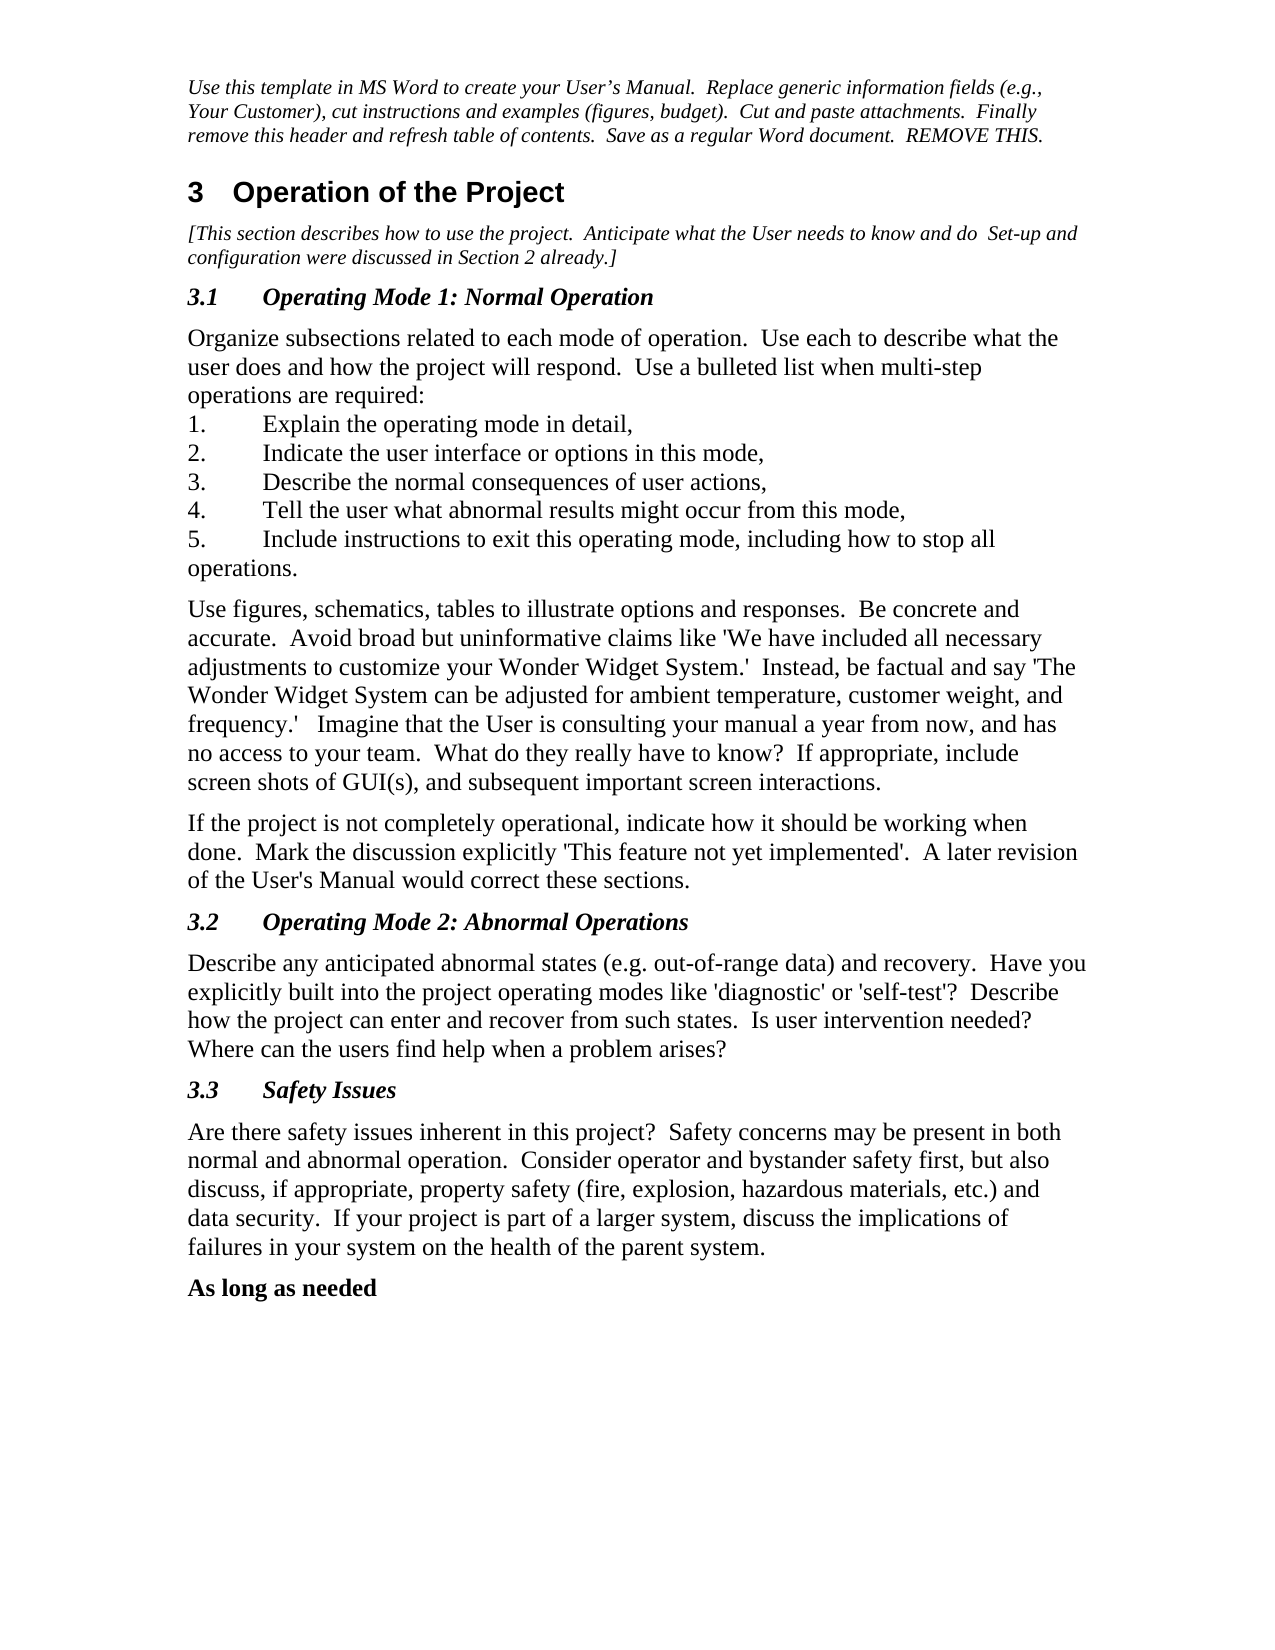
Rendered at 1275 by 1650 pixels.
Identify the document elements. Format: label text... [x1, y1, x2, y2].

text Use figures, schematics, tables to illustrate options and responses. Be concrete and accurate. Avoid broad but uninformative claims like 'We have included all necessary adjustments to customize your Wonder Widget System.' Instead, be factual and say 'The Wonder Widget System can be adjusted for ambient temperature, customer weight, and frequency.' Imagine that the User is consulting your manual a year from now, and has no access to your team. What do they really have to know? If appropriate, include screen shots of GUI(s), and subsequent important screen interactions. [187, 594, 1087, 795]
list Indicate the user interface or options in this mode, [187, 438, 1087, 467]
text If the project is not completely operational, indicate how it should be working when done. Mark the discussion explicitly 'This feature not yet implemented'. A later revision of the User's Manual would correct these sections. [187, 808, 1087, 894]
subtitle Safety Issues [187, 1075, 1087, 1104]
list Explain the operating mode in detail, [187, 409, 1087, 438]
text Are there safety issues inherent in this project? Safety concerns may be present in both normal and abnormal operation. Consider operator and bystander safety first, but also discuss, if appropriate, property safety (fire, explosion, hazardous materials, etc.) and data security. If your project is part of a larger system, discuss the implications of failures in your system on the health of the parent system. [187, 1117, 1087, 1260]
text As long as needed [187, 1273, 1087, 1302]
subtitle Operating Mode 2: Abnormal Operations [187, 907, 1087, 935]
list Describe the normal consequences of user actions, [187, 467, 1087, 495]
list Include instructions to exit this operating mode, including how to stop all operations. [187, 524, 1087, 582]
subtitle Operation of the Project [187, 175, 1087, 208]
text Organize subsections related to each mode of operation. Use each to describe what the user does and how the project will respond. Use a bulleted list when multi-step operations are required: [187, 323, 1087, 409]
text Describe any anticipated abnormal states (e.g. out-of-range data) and recovery. Have you explicitly built into the project operating modes like 'diagnostic' or 'self-test'? Describe how the project can enter and recover from such states. Is user intervention needed? Where can the users find help when a problem arises? [187, 948, 1087, 1063]
list Tell the user what abnormal results might occur from this mode, [187, 495, 1087, 524]
text [This section describes how to use the project. Anticipate what the User needs to know and do Set-up and configuration were discussed in Section 2 already.] [187, 221, 1087, 269]
subtitle Operating Mode 1: Normal Operation [187, 282, 1087, 310]
